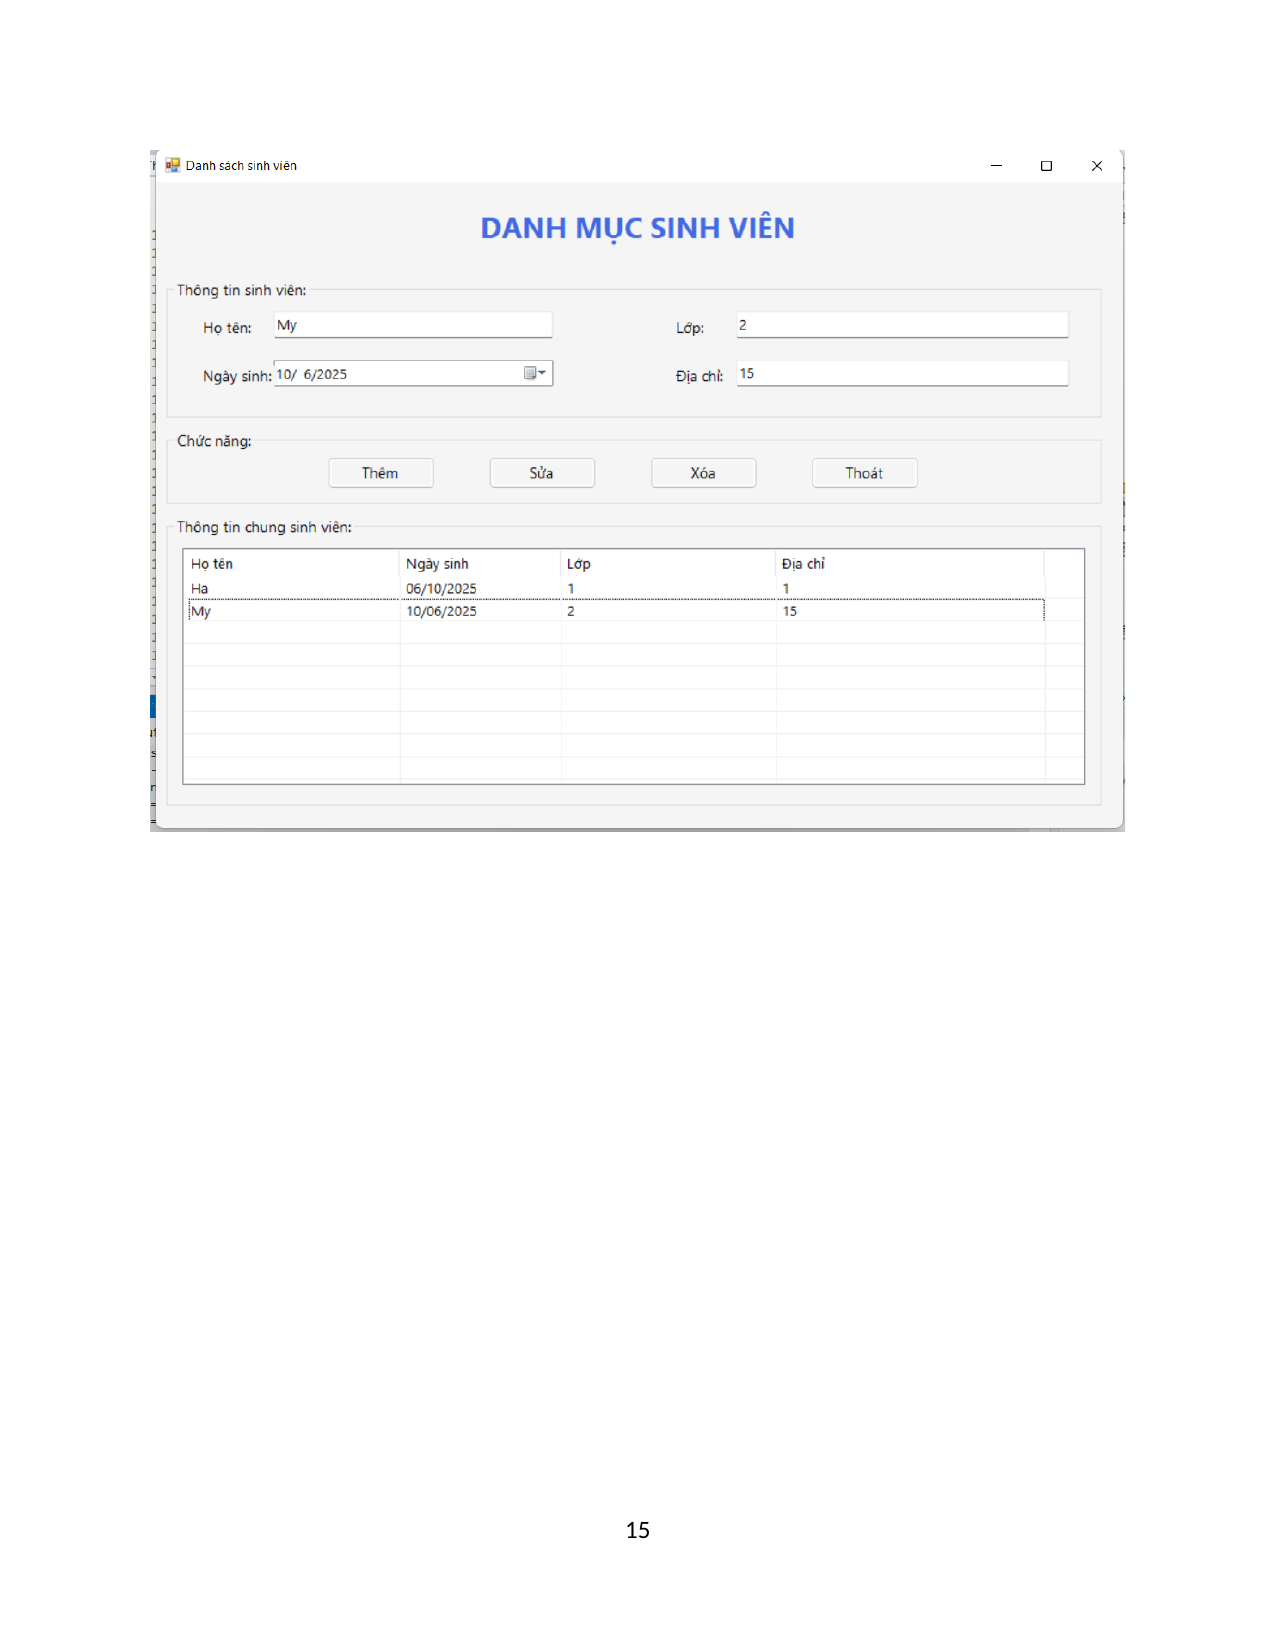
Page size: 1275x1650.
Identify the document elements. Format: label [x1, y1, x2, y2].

picture [150, 150, 1125, 832]
